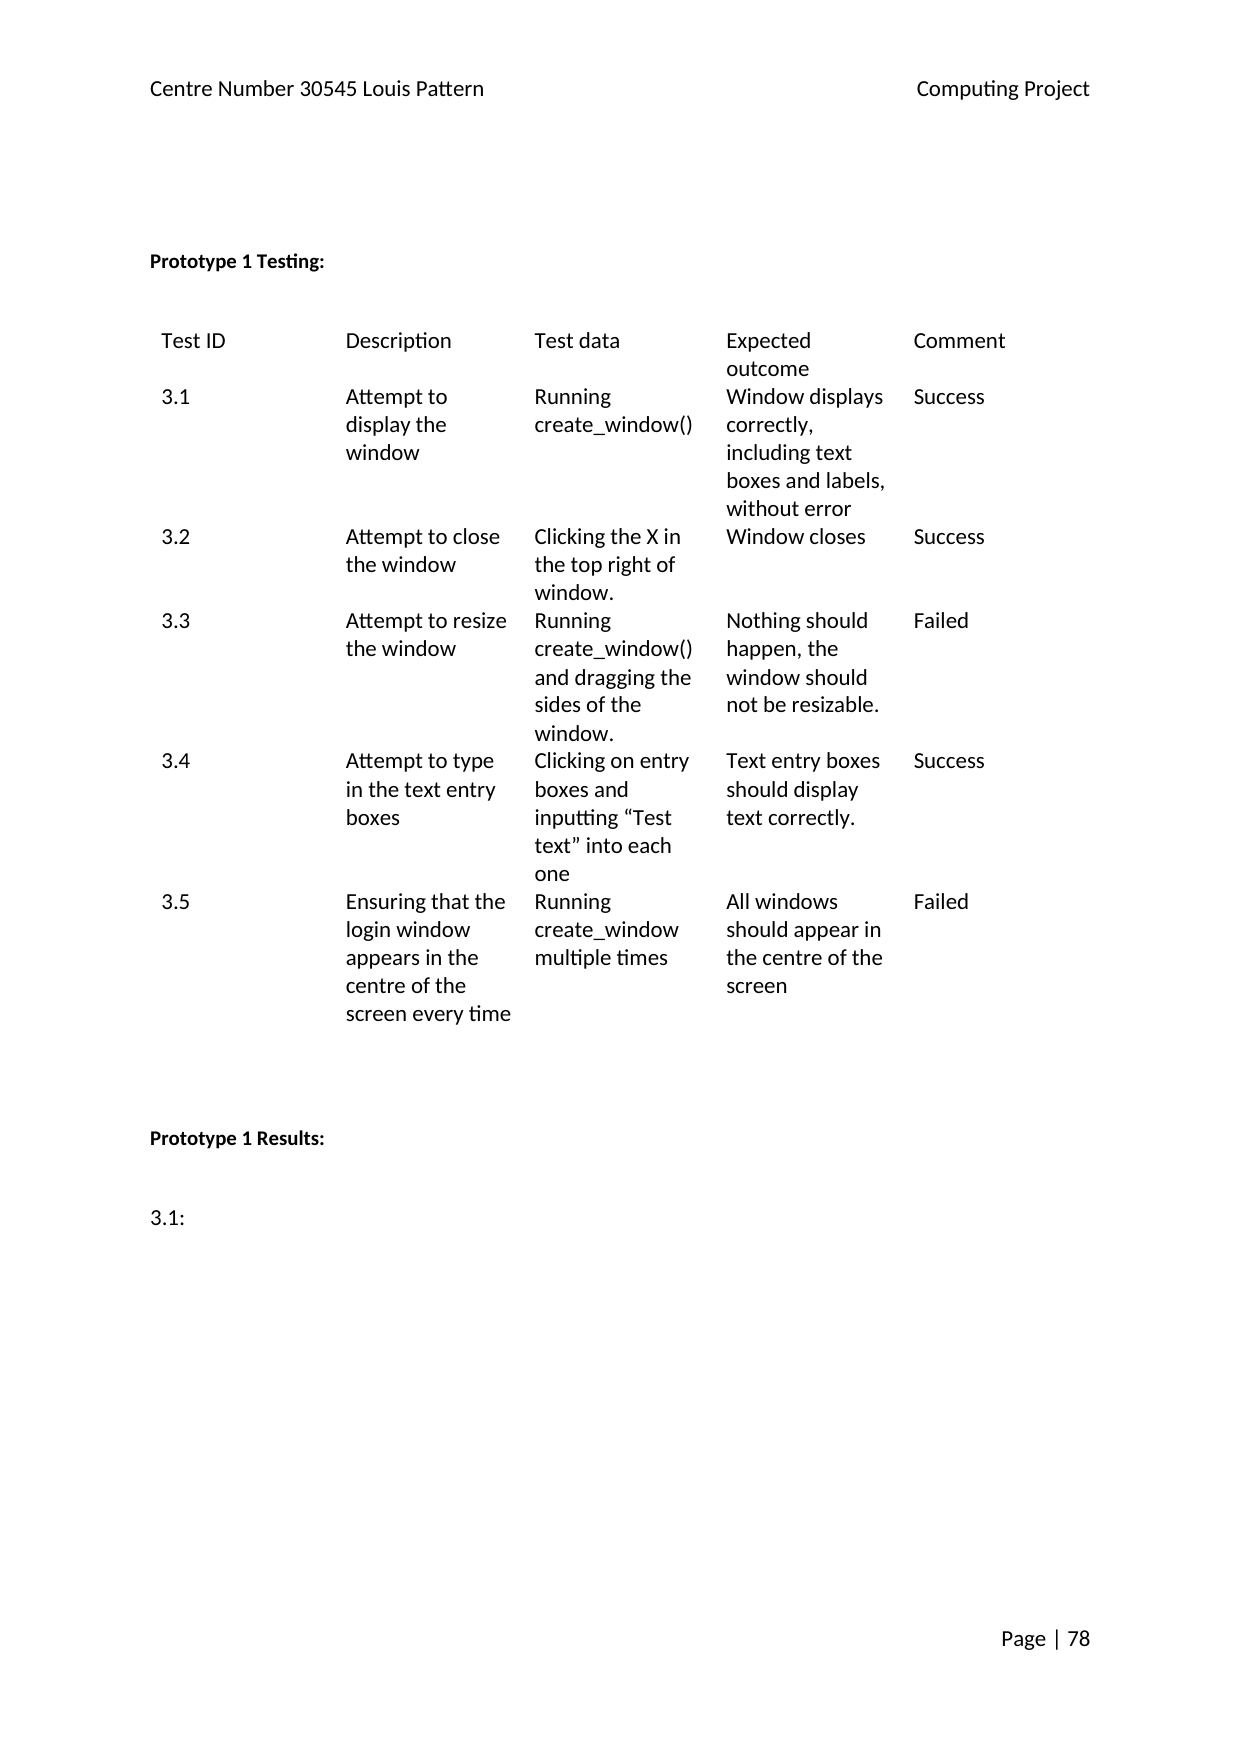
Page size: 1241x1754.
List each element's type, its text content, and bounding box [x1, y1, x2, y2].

subtitle Prototype 1 Testing: [150, 248, 1090, 273]
table_header Description [334, 326, 523, 382]
subtitle Prototype 1 Results: [150, 1125, 1090, 1150]
table_cell Window closes [715, 523, 902, 607]
table_cell Window displays correctly, including text boxes and labels, without error [715, 383, 902, 522]
table_cell 3.1 [150, 383, 334, 522]
table_cell 3.4 [150, 747, 334, 887]
table_header Expected outcome [715, 326, 902, 382]
table_cell 3.5 [150, 887, 334, 1027]
table_cell Running create_window() and dragging the sides of the window. [523, 607, 715, 747]
table_cell Success [902, 523, 1090, 607]
text 3.1: [150, 1203, 1090, 1231]
table_cell Attempt to type in the text entry boxes [334, 747, 523, 887]
table_cell Text entry boxes should display text correctly. [715, 747, 902, 887]
table_header Test data [523, 326, 715, 382]
table_cell Attempt to resize the window [334, 607, 523, 747]
table_cell Ensuring that the login window appears in the centre of the screen every time [334, 887, 523, 1027]
table_cell Failed [902, 607, 1090, 747]
table_cell Nothing should happen, the window should not be resizable. [715, 607, 902, 747]
table_cell Clicking on entry boxes and inputting “Test text” into each one [523, 747, 715, 887]
table_cell Success [902, 747, 1090, 887]
table_cell 3.2 [150, 523, 334, 607]
table_cell Failed [902, 887, 1090, 1027]
table_cell Running create_window multiple times [523, 887, 715, 1027]
table_header Test ID [150, 326, 334, 382]
table_cell Attempt to close the window [334, 523, 523, 607]
table_cell Attempt to display the window [334, 383, 523, 522]
table_cell Success [902, 383, 1090, 522]
table_header Comment [902, 326, 1090, 382]
table_cell All windows should appear in the centre of the screen [715, 887, 902, 1027]
table_cell 3.3 [150, 607, 334, 747]
table_cell Clicking the X in the top right of window. [523, 523, 715, 607]
table_cell Running create_window() [523, 383, 715, 522]
